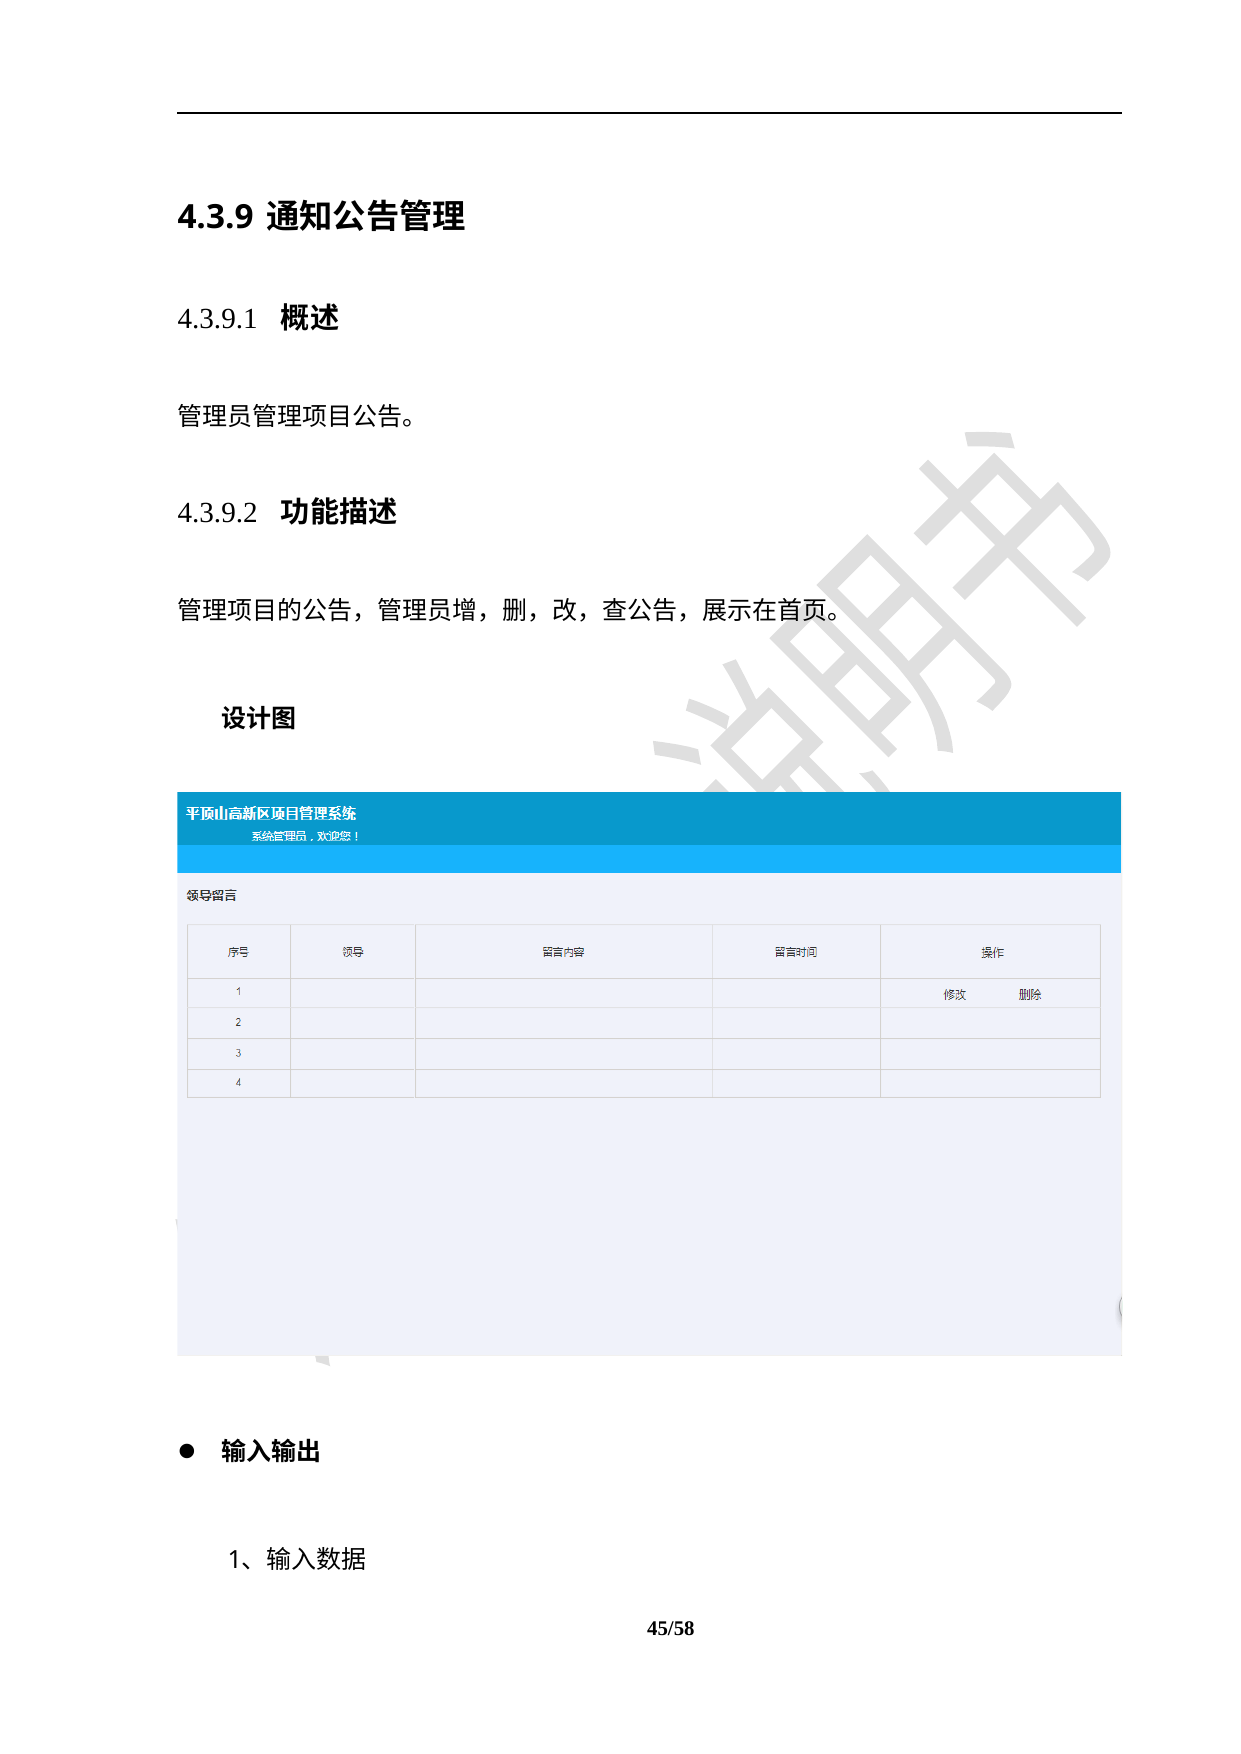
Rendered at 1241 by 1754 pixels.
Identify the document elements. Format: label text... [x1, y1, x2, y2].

text 1、输入数据 [177, 1525, 1122, 1590]
subtitle 概述 [177, 283, 1122, 348]
picture [348, 813, 355, 819]
subtitle 输入输出 [177, 1417, 1122, 1482]
subtitle 设计图 [221, 684, 1122, 749]
subtitle 功能描述 [177, 477, 1122, 542]
subtitle 通知公告管理 [177, 181, 1122, 246]
picture [277, 808, 284, 818]
picture [244, 808, 255, 819]
picture [202, 808, 213, 819]
picture [258, 808, 262, 819]
text 管理项目的公告，管理员增，删，改，查公告，展示在首页。 [177, 576, 1122, 641]
text 管理员管理项目公告。 [177, 382, 1122, 447]
picture [177, 792, 1123, 1356]
